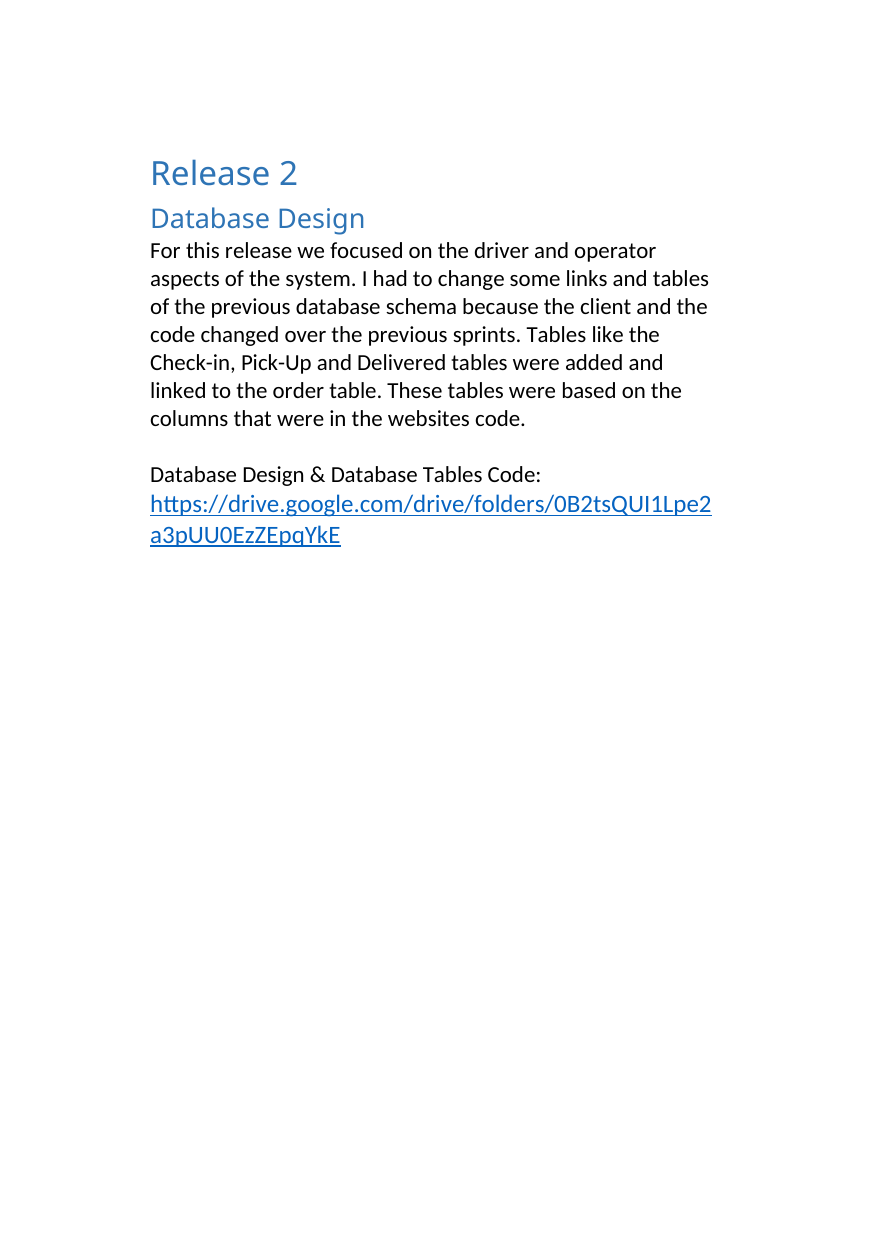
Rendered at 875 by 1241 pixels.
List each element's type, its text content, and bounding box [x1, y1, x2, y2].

subtitle Database Design [150, 199, 724, 236]
subtitle Release 2 [150, 150, 724, 195]
text For this release we focused on the driver and operator aspects of the system. I had to change some links and tables of the previous database schema because the client and the code changed over the previous sprints. Tables like the Check-in, Pick-Up and Delivered tables were added and linked to the order table. These tables were based on the columns that were in the websites code. [150, 236, 724, 433]
text Database Design & Database Tables Code: https://drive.google.com/drive/folders/0B2tsQUI1Lpe2a3pUU0EzZEpqYkE [150, 461, 724, 550]
